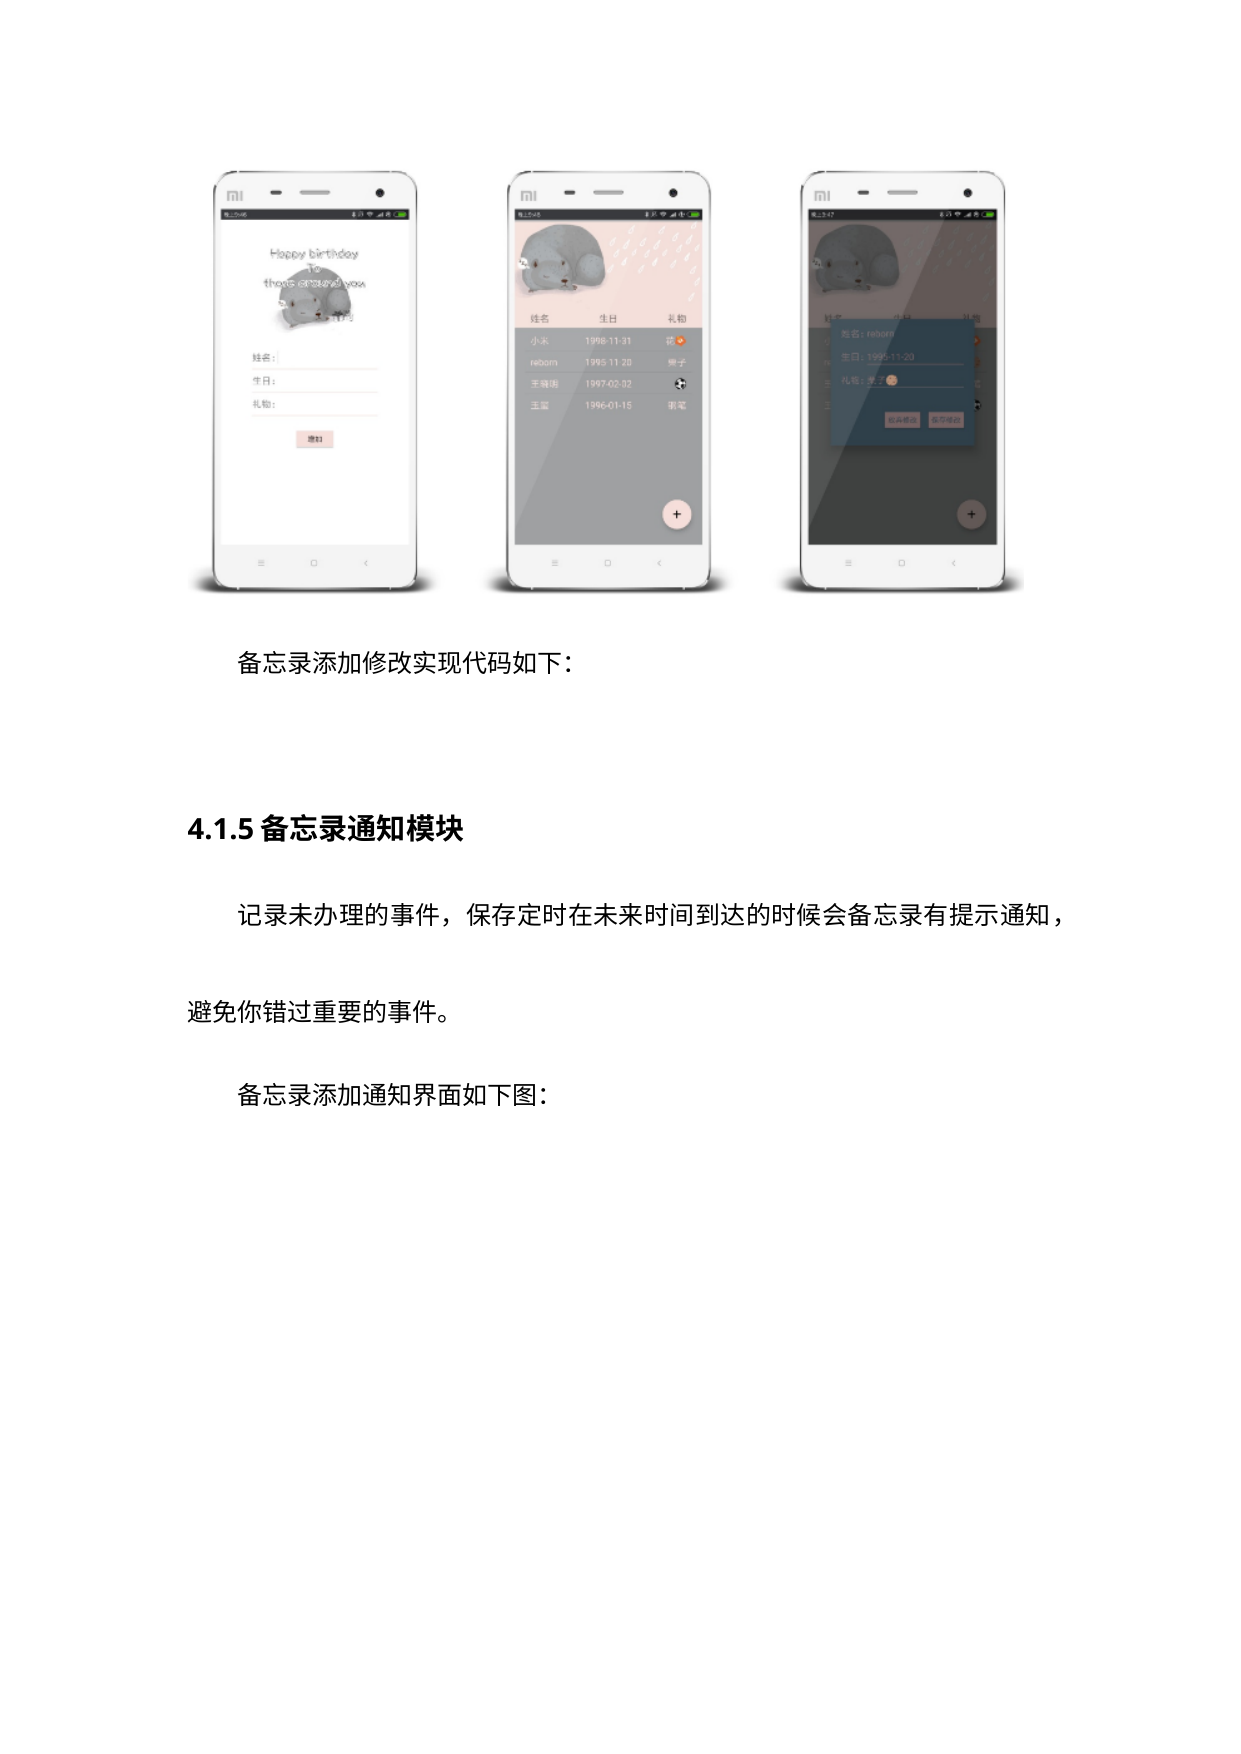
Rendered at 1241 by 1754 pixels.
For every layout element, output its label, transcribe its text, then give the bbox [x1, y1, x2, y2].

text 备忘录添加通知界面如下图： [187, 1061, 1053, 1126]
picture [187, 162, 1024, 610]
text 4.1.5备忘录通知模块 [187, 795, 1053, 860]
text 记录未办理的事件，保存定时在未来时间到达的时候会备忘录有提示通知，避免你错过重要的事件。 [187, 881, 1053, 1043]
text 备忘录添加修改实现代码如下： [187, 629, 1053, 694]
